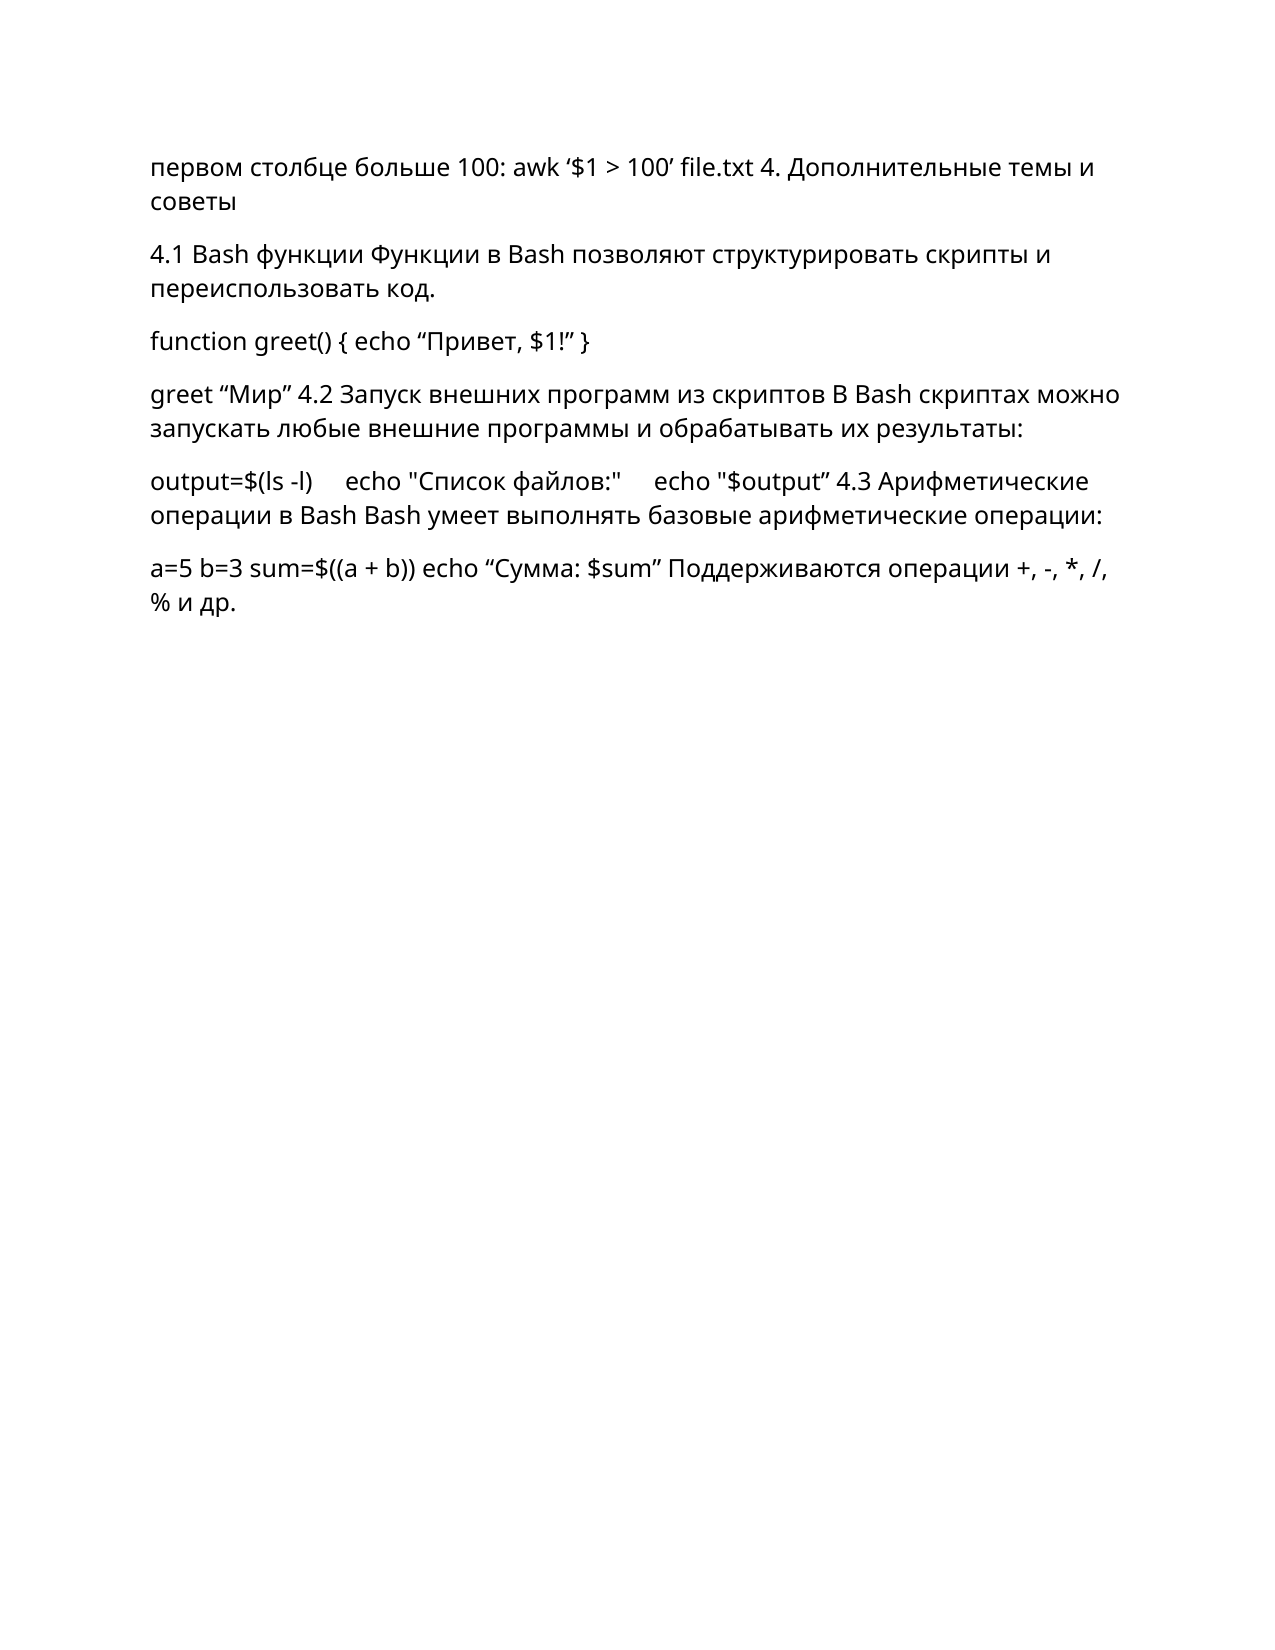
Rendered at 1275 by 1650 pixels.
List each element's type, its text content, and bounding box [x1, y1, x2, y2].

text function greet() { echo “Привет, $1!” } [150, 324, 1125, 358]
text output=$(ls -l) echo "Список файлов:" echo "$output” 4.3 Арифметические операции в Bash Bash умеет выполнять базовые арифметические операции: [150, 463, 1125, 532]
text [150, 150, 1125, 218]
text greet “Мир” 4.2 Запуск внешних программ из скриптов В Bash скриптах можно запускать любые внешние программы и обрабатывать их результаты: [150, 377, 1125, 445]
text a=5 b=3 sum=$((a + b)) echo “Сумма: $sum” Поддерживаются операции +, -, *, /, % и др. [150, 550, 1125, 618]
text 4.1 Bash функции Функции в Bash позволяют структурировать скрипты и переиспользовать код. [150, 237, 1125, 305]
